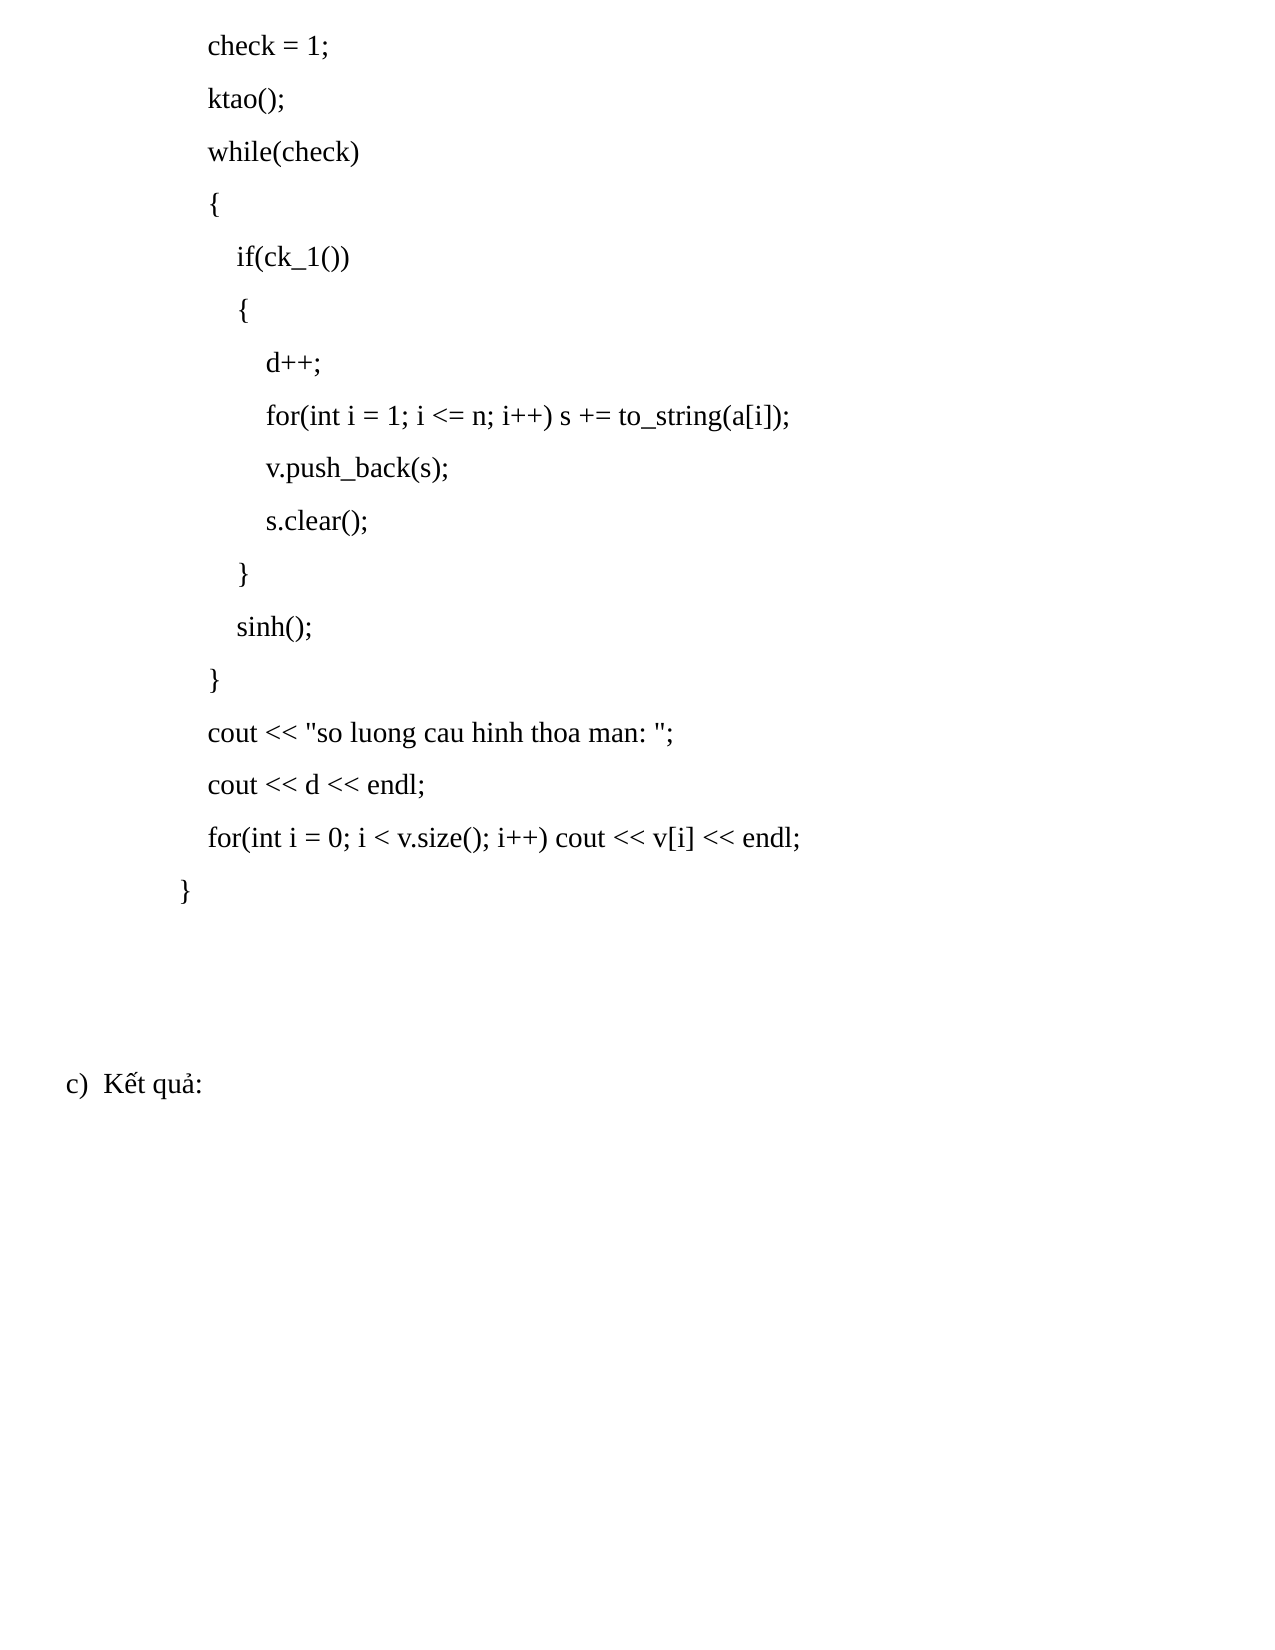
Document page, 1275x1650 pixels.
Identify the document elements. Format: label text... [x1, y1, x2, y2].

text while(check) [28, 134, 1247, 167]
text v.push_back(s); [28, 451, 1247, 484]
text } [28, 556, 1247, 590]
text { [28, 187, 1247, 220]
text s.clear(); [28, 503, 1247, 537]
text for(int i = 1; i <= n; i++) s += to_string(a[i]); [28, 398, 1247, 431]
text if(ck_1()) [28, 239, 1247, 273]
text cout << "so luong cau hinh thoa man: "; [28, 715, 1247, 748]
text ktao(); [28, 81, 1247, 114]
text for(int i = 0; i < v.size(); i++) cout << v[i] << endl; [28, 820, 1247, 854]
text { [28, 292, 1247, 326]
text cout << d << endl; [28, 767, 1247, 801]
text sinh(); [28, 609, 1247, 643]
list Kết quả: [66, 1067, 1247, 1100]
text } [28, 662, 1247, 695]
text d++; [28, 345, 1247, 378]
text check = 1; [28, 28, 1247, 62]
text } [28, 873, 1247, 907]
